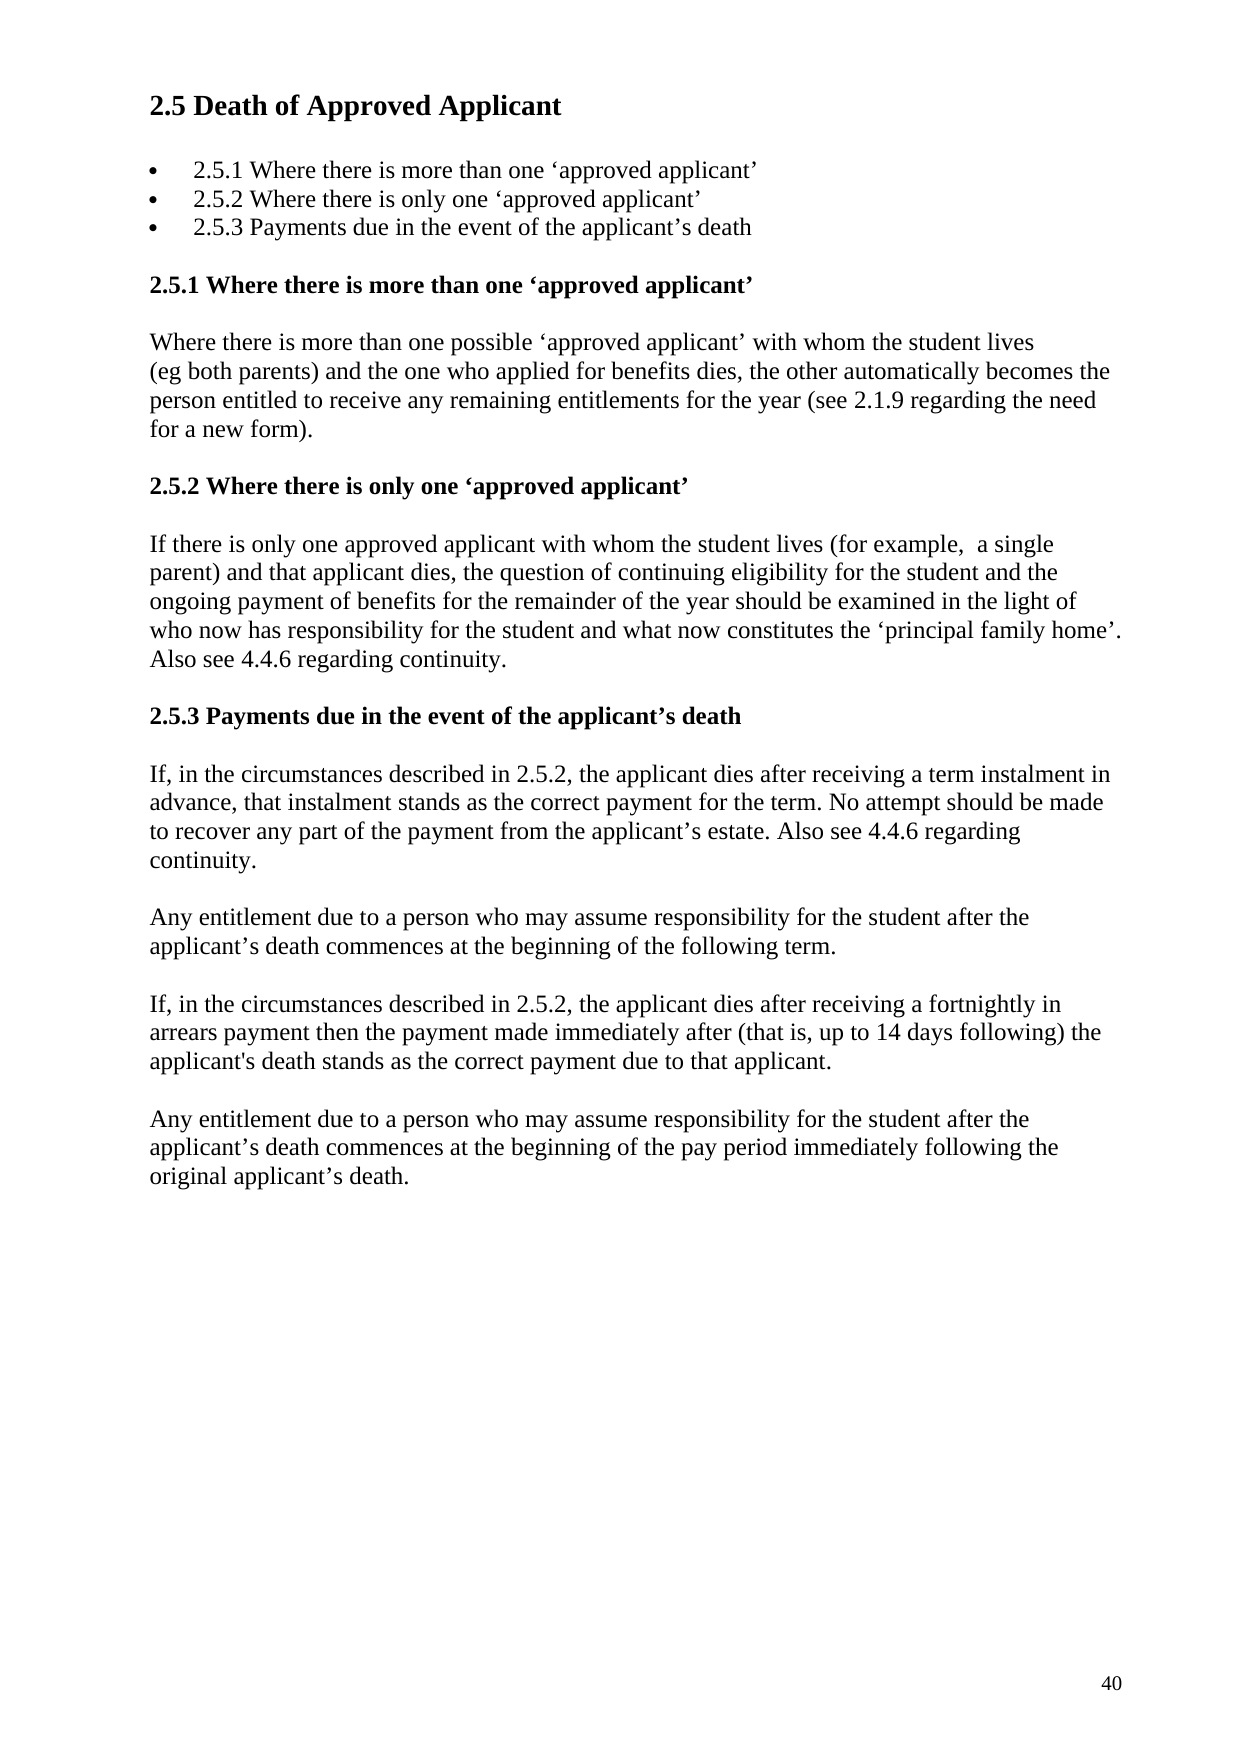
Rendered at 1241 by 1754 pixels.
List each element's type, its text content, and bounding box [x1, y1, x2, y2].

text Any entitlement due to a person who may assume responsibility for the student after the applicant’s death commences at the beginning of the following term. [149, 902, 1122, 960]
text If there is only one approved applicant with whom the student lives (for example, a single parent) and that applicant dies, the question of continuing eligibility for the student and the ongoing payment of benefits for the remainder of the year should be examined in the light of who now has responsibility for the student and what now constitutes the ‘principal family home’. Also see 4.4.6 regarding continuity. [149, 529, 1122, 672]
text Any entitlement due to a person who may assume responsibility for the student after the applicant’s death commences at the beginning of the pay period immediately following the original applicant’s death. [149, 1104, 1122, 1190]
subtitle 2.5.2 Where there is only one ‘approved applicant’ [149, 471, 1122, 500]
list 2.5.3 Payments due in the event of the applicant’s death [149, 212, 1122, 241]
subtitle 2.5.3 Payments due in the event of the applicant’s death [149, 701, 1122, 730]
text Where there is more than one possible ‘approved applicant’ with whom the student lives (eg both parents) and the one who applied for benefits dies, the other automatically becomes the person entitled to receive any remaining entitlements for the year (see 2.1.9 regarding the need for a new form). [149, 327, 1122, 442]
subtitle 2.5 Death of Approved Applicant [149, 88, 1122, 121]
text If, in the circumstances described in 2.5.2, the applicant dies after receiving a fortnightly in arrears payment then the payment made immediately after (that is, up to 14 days following) the applicant's death stands as the correct payment due to that applicant. [149, 989, 1122, 1075]
list 2.5.1 Where there is more than one ‘approved applicant’ [149, 155, 1122, 184]
list 2.5.2 Where there is only one ‘approved applicant’ [149, 184, 1122, 212]
text If, in the circumstances described in 2.5.2, the applicant dies after receiving a term instalment in advance, that instalment stands as the correct payment for the term. No attempt should be made to recover any part of the payment from the applicant’s estate. Also see 4.4.6 regarding continuity. [149, 759, 1122, 874]
subtitle 2.5.1 Where there is more than one ‘approved applicant’ [149, 270, 1122, 299]
